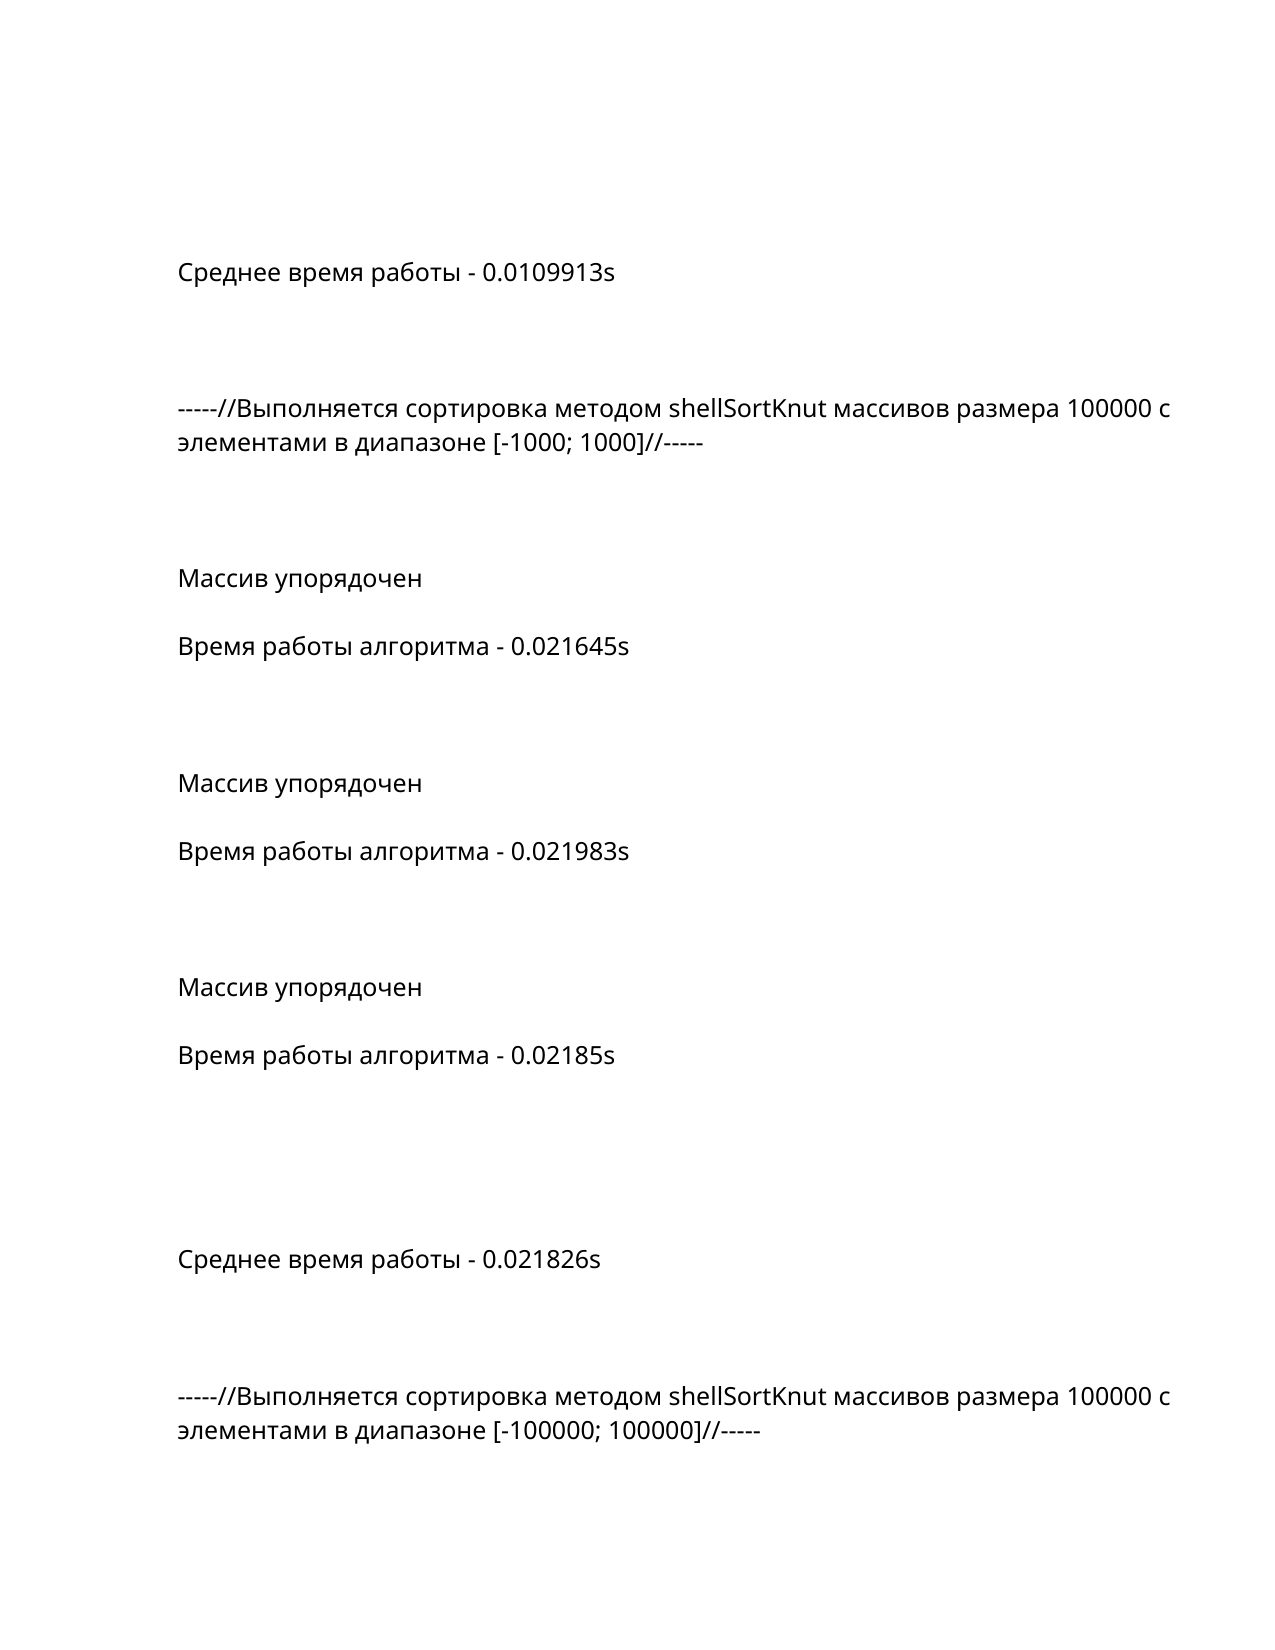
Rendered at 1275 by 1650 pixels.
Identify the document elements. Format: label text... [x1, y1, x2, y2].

text Время работы алгоритма - 0.021645s [177, 629, 1186, 663]
text Время работы алгоритма - 0.02185s [177, 1038, 1186, 1072]
text -----//Выполняется сортировка методом shellSortKnut массивов размера 100000 c элементами в диапазоне [-100000; 100000]//----- [177, 1378, 1186, 1447]
text Массив упорядочен [177, 765, 1186, 799]
text Среднее время работы - 0.021826s [177, 1242, 1186, 1276]
text -----//Выполняется сортировка методом shellSortKnut массивов размера 100000 c элементами в диапазоне [-1000; 1000]//----- [177, 391, 1186, 459]
text Среднее время работы - 0.0109913s [177, 254, 1186, 288]
text Массив упорядочен [177, 561, 1186, 595]
text Время работы алгоритма - 0.021983s [177, 833, 1186, 867]
text Массив упорядочен [177, 970, 1186, 1004]
